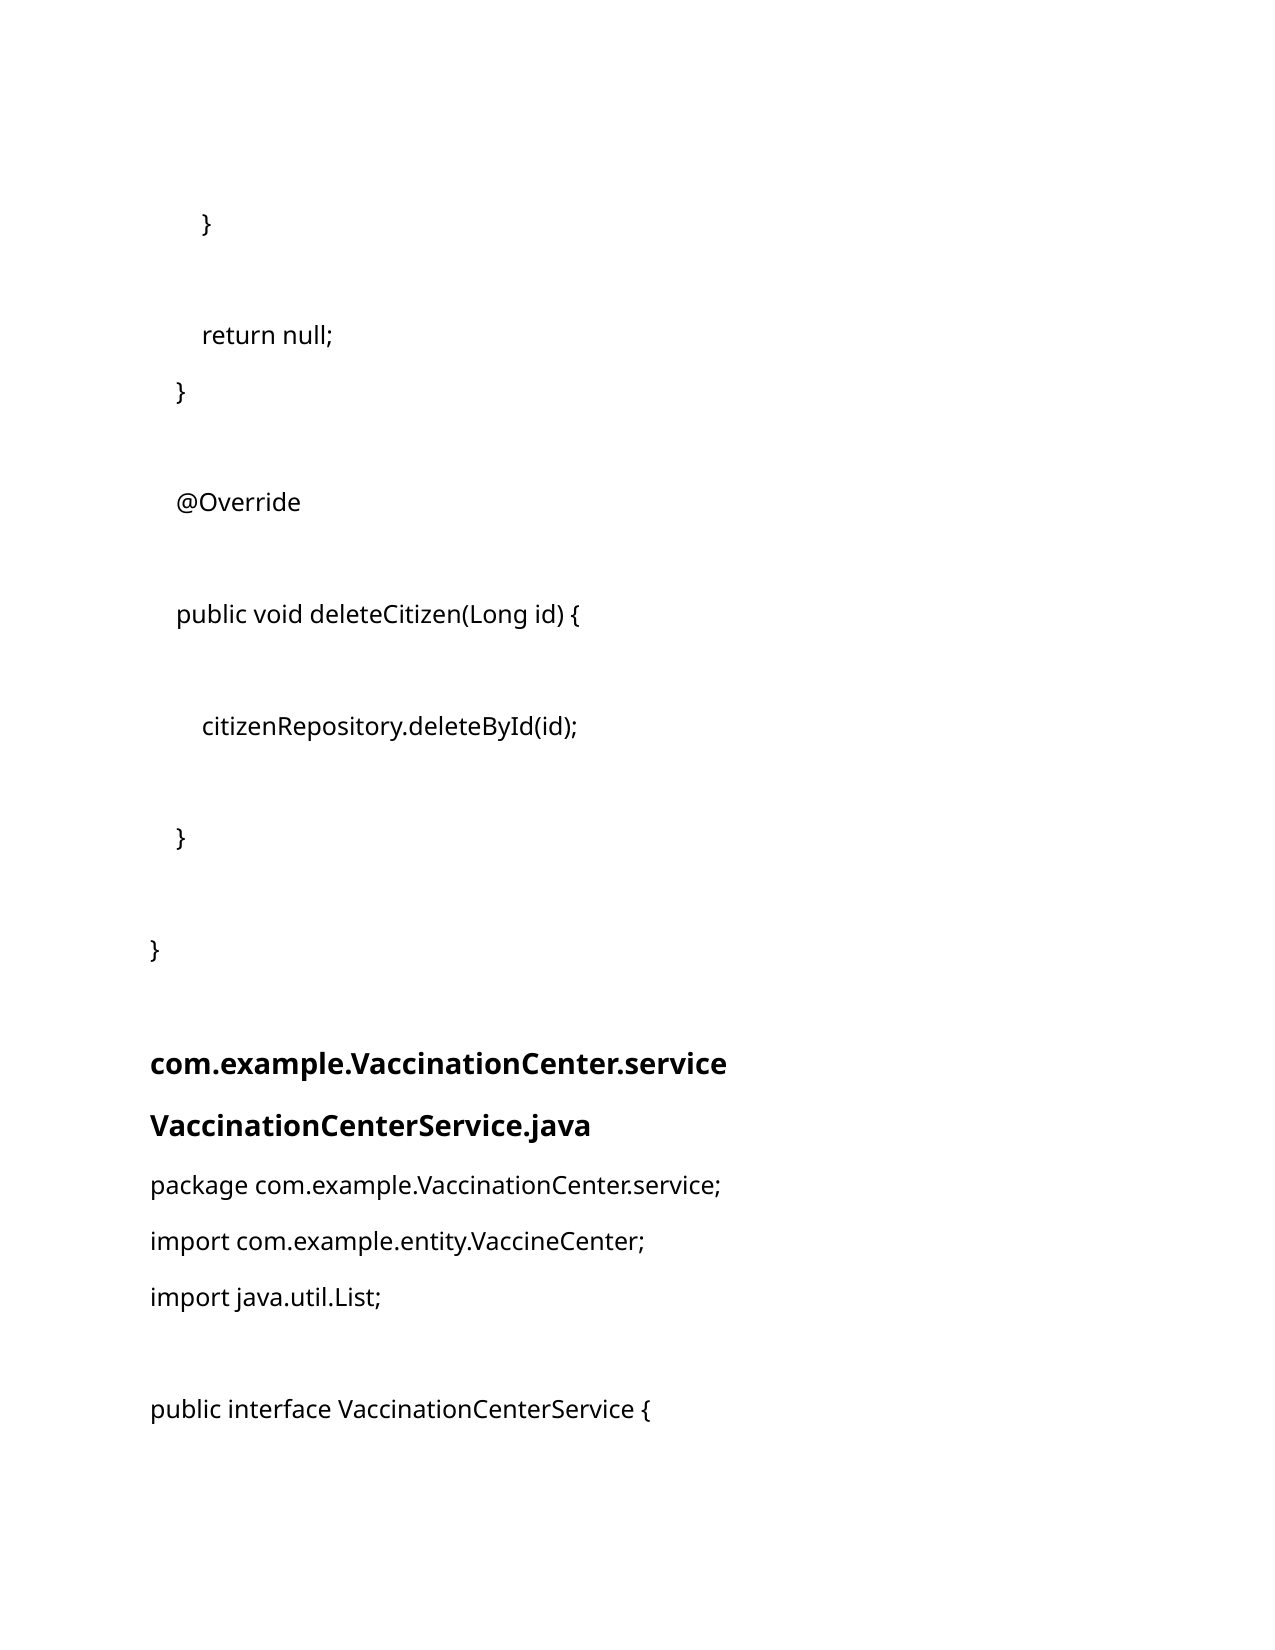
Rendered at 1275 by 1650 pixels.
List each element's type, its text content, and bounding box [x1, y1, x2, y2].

text public void deleteCitizen(Long id) { [150, 597, 1125, 631]
text import java.util.List; [150, 1279, 1125, 1314]
text } [150, 820, 1125, 854]
text citizenRepository.deleteById(id); [150, 708, 1125, 742]
text VaccinationCenterService.java [150, 1106, 1125, 1145]
text } [150, 932, 1125, 966]
text package com.example.VaccinationCenter.service; [150, 1168, 1125, 1202]
text public interface VaccinationCenterService { [150, 1391, 1125, 1425]
text import com.example.entity.VaccineCenter; [150, 1224, 1125, 1258]
text return null; [150, 317, 1125, 352]
text @Override [150, 485, 1125, 519]
text com.example.VaccinationCenter.service [150, 1043, 1125, 1083]
text } [150, 373, 1125, 407]
text } [150, 206, 1125, 240]
